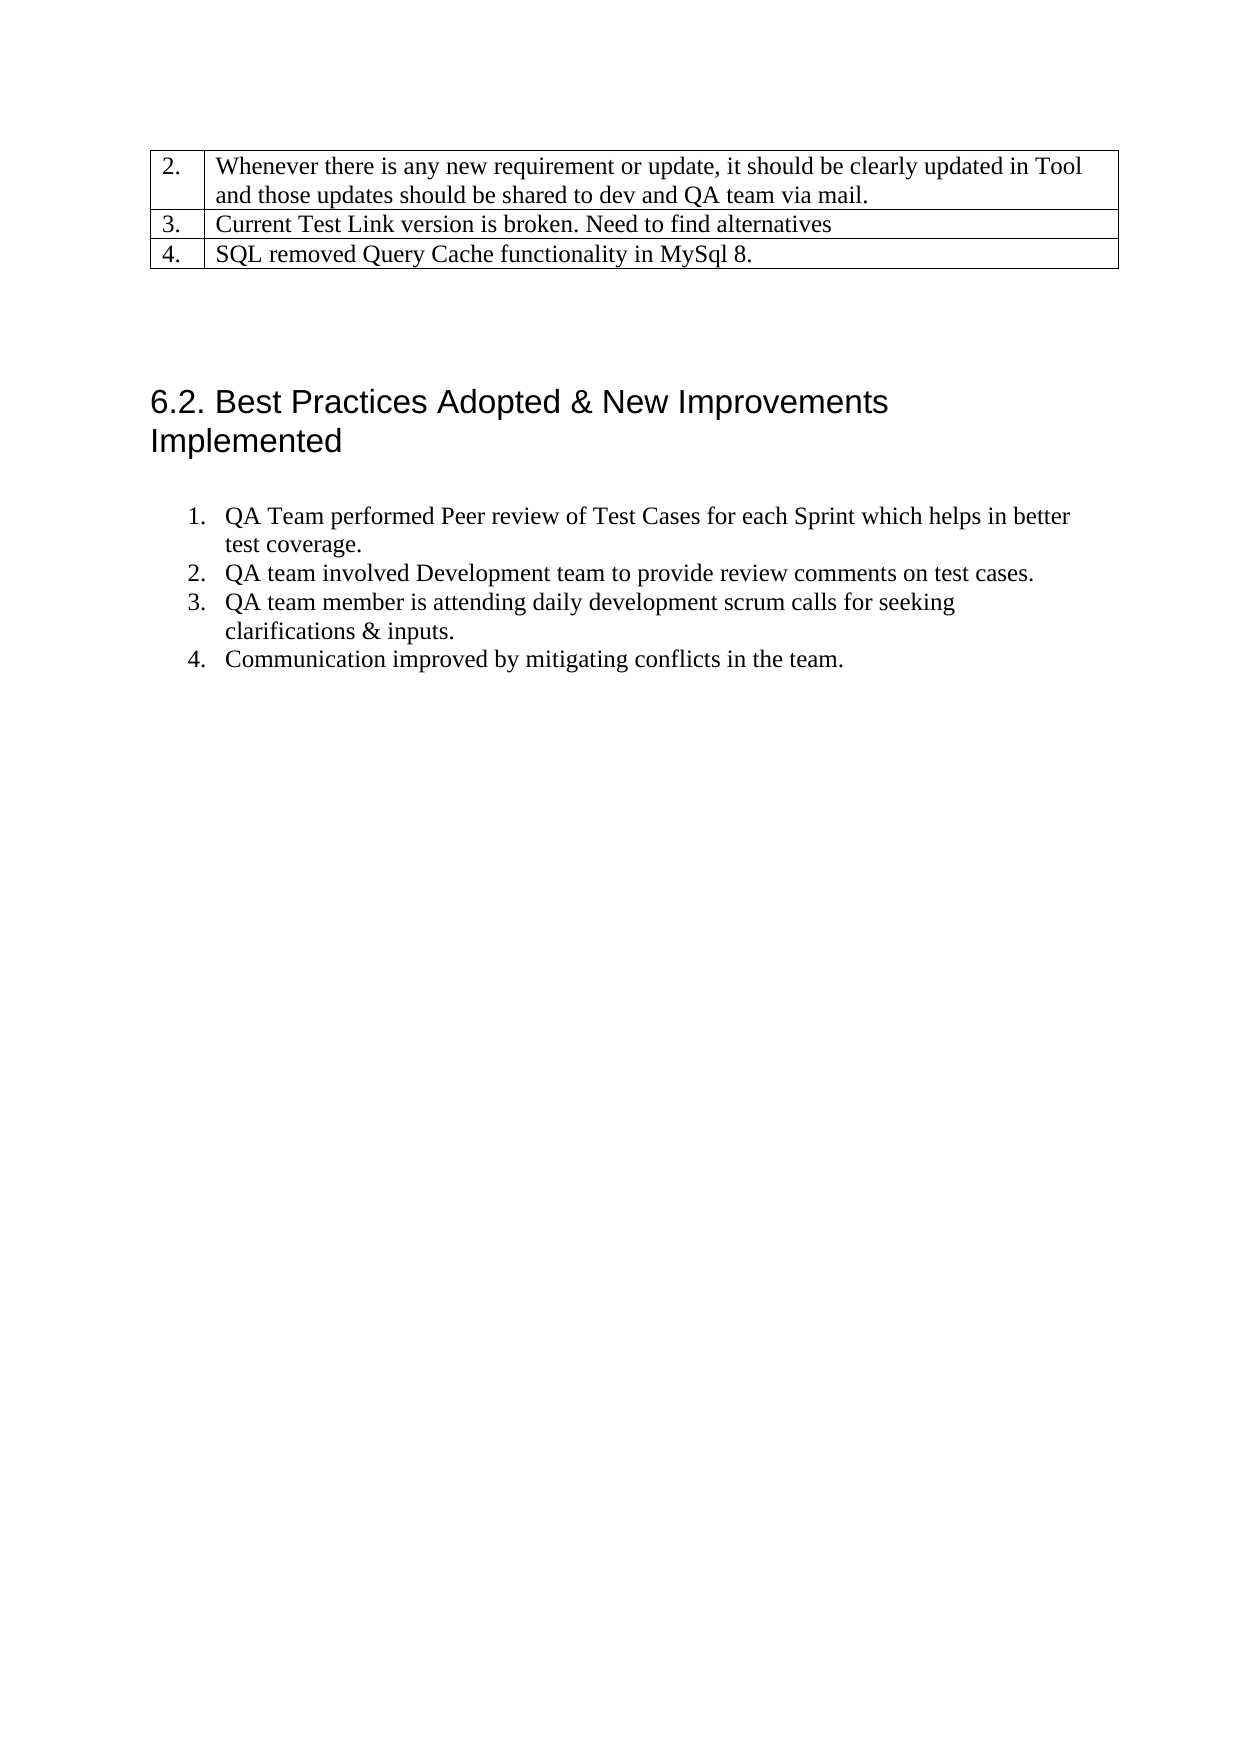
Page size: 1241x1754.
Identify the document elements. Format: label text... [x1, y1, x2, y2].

table_cell Current Test Link version is broken. Need to find alternatives [205, 210, 1118, 238]
table_cell 3. [151, 210, 204, 238]
table_cell SQL removed Query Cache functionality in MySql 8. [205, 239, 1118, 268]
table_cell 2. [151, 151, 204, 208]
list QA team involved Development team to provide review comments on test cases. [187, 558, 1090, 587]
list QA team member is attending daily development scrum calls for seeking clarifications & inputs. [187, 587, 1090, 644]
list QA Team performed Peer review of Test Cases for each Sprint which helps in better test coverage. [187, 501, 1090, 558]
table_cell 4. [151, 239, 204, 268]
table_cell Whenever there is any new requirement or update, it should be clearly updated in Tool and those updates should be shared to dev and QA team via mail. [205, 151, 1118, 208]
list Communication improved by mitigating conflicts in the team. [187, 644, 1090, 699]
subtitle 6.2. Best Practices Adopted & New Improvements Implemented [150, 383, 1090, 459]
